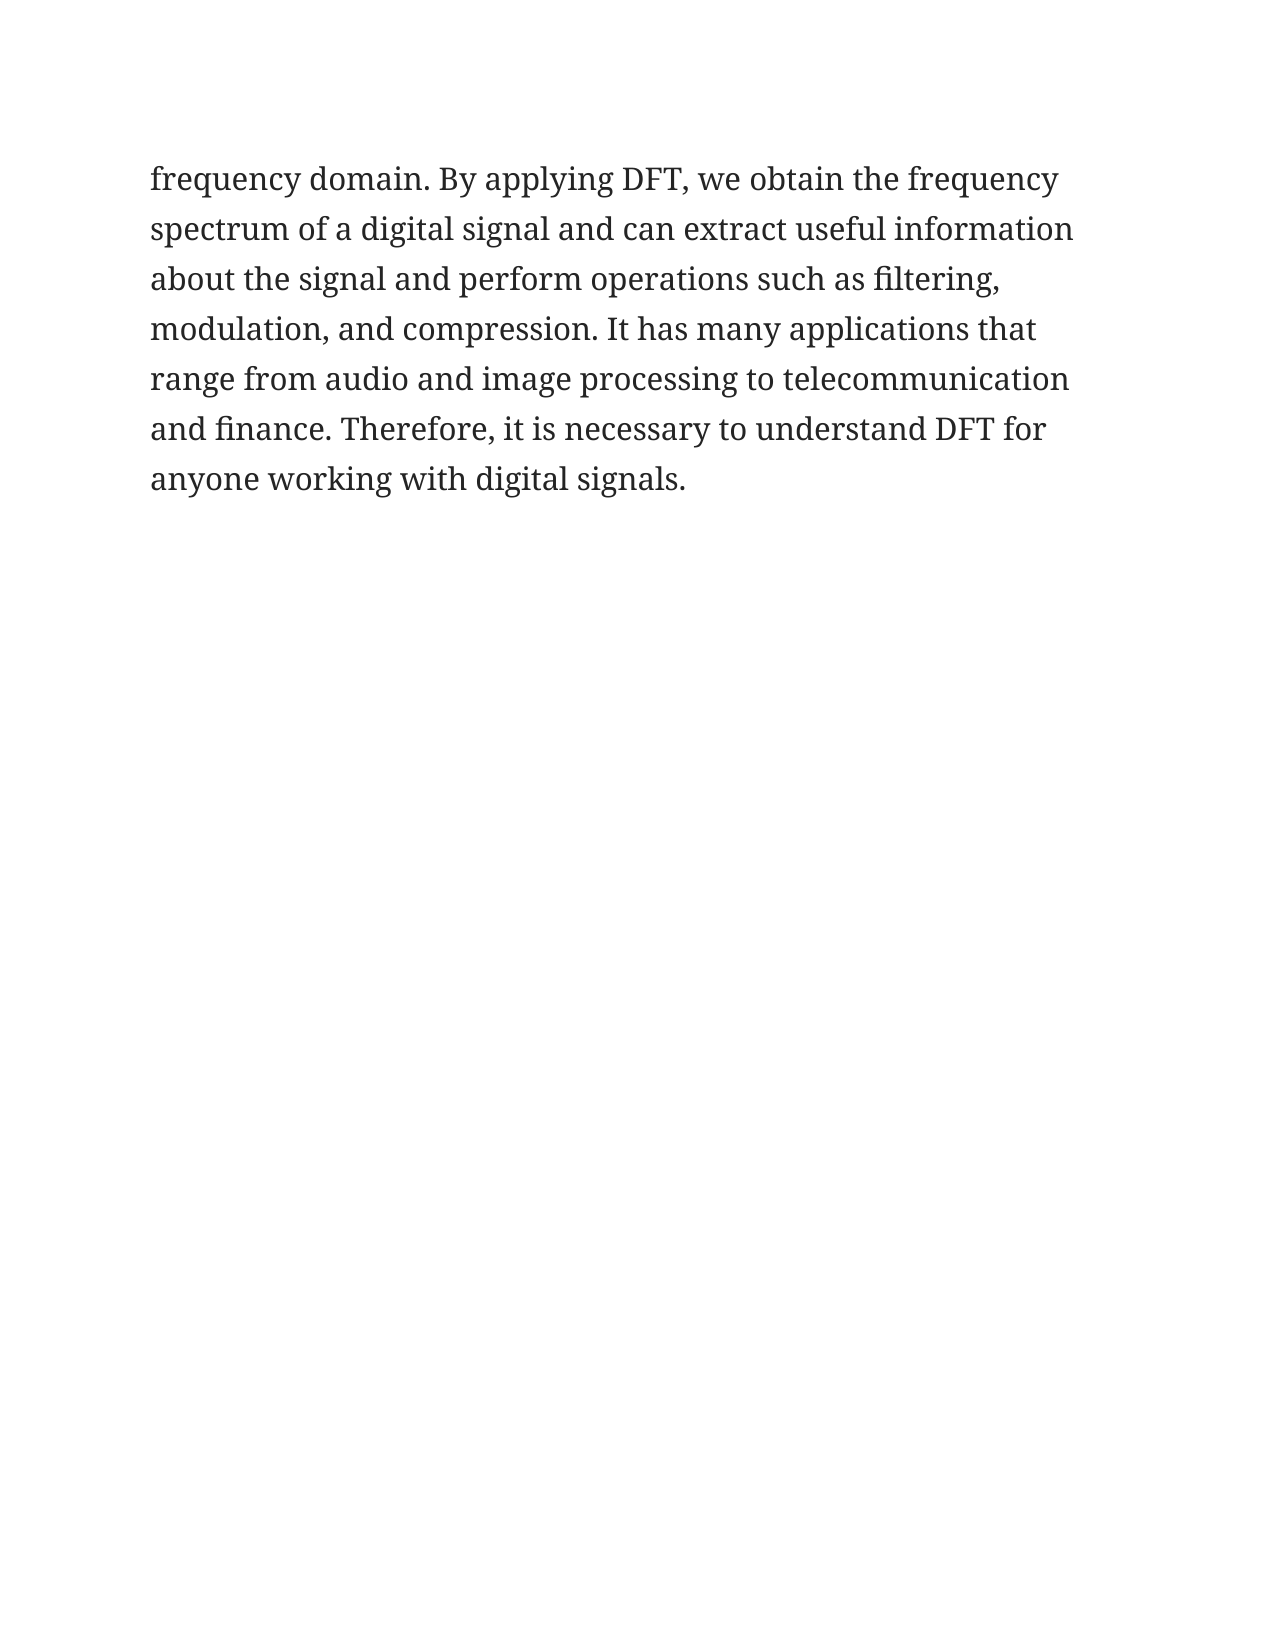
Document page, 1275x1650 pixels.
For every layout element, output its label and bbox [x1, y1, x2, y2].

text [150, 150, 1125, 500]
